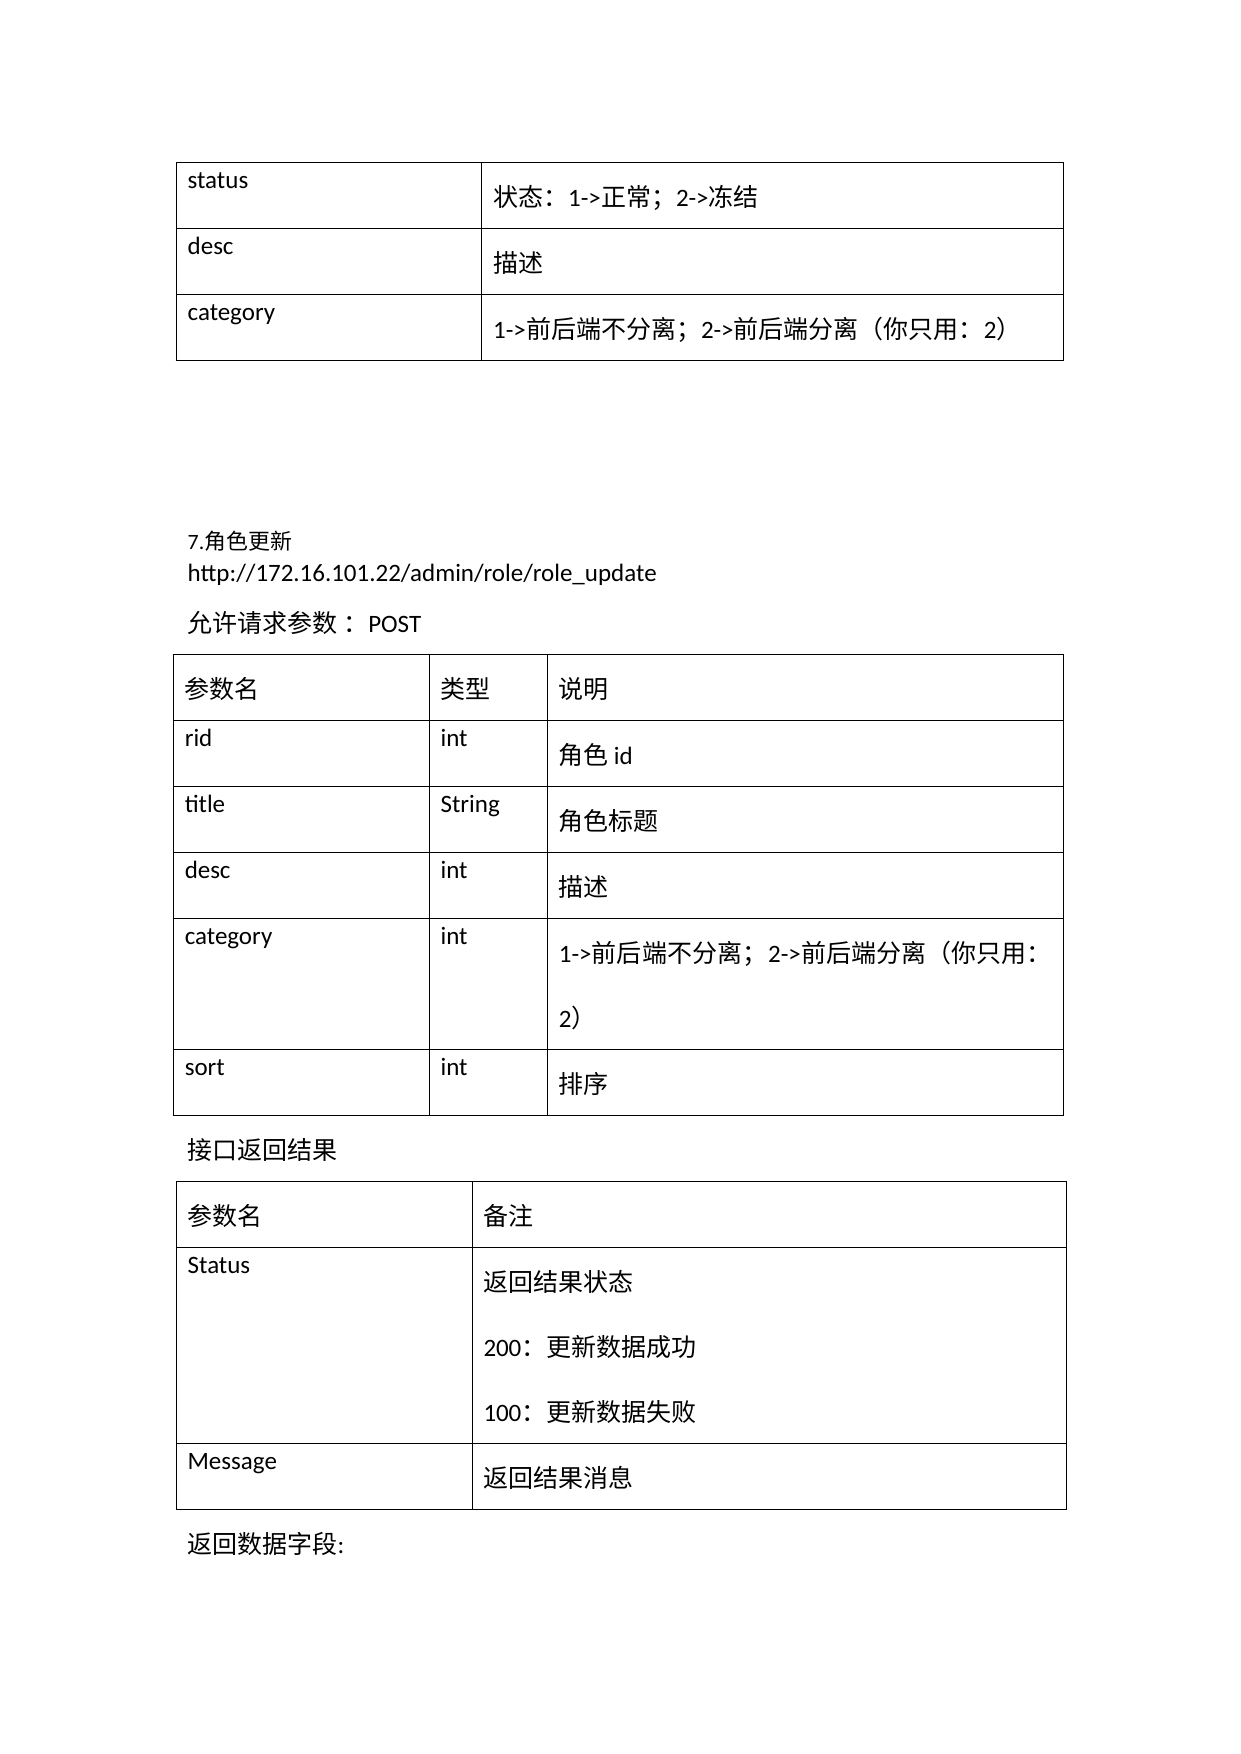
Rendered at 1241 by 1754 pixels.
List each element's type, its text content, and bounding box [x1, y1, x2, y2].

table_cell Message [177, 1444, 472, 1509]
table_cell rid [174, 721, 429, 786]
table_cell Status [177, 1248, 472, 1443]
table_header 说明 [548, 655, 1063, 720]
table_cell category [174, 919, 429, 1049]
table_cell desc [177, 229, 481, 294]
table_cell 1->前后端不分离；2->前后端分离（你只用：2） [482, 295, 1063, 360]
table_cell title [174, 787, 429, 852]
table_header 类型 [430, 655, 547, 720]
text 接口返回结果 [187, 1116, 1053, 1181]
table_cell int [430, 853, 547, 918]
table_cell 返回结果状态 200：更新数据成功 100：更新数据失败 [473, 1248, 1066, 1443]
table_header 备注 [473, 1182, 1066, 1247]
table_cell category [177, 295, 481, 360]
table_cell 角色标题 [548, 787, 1063, 852]
text 返回数据字段: [187, 1510, 1053, 1575]
table_cell 排序 [548, 1050, 1063, 1115]
table_header 参数名 [177, 1182, 472, 1247]
table_cell status [177, 163, 481, 228]
text 7.角色更新 [187, 524, 1053, 556]
table_cell String [430, 787, 547, 852]
table_cell sort [174, 1050, 429, 1115]
table_cell 1->前后端不分离；2->前后端分离（你只用：2） [548, 919, 1063, 1049]
table_cell int [430, 919, 547, 1049]
table_cell int [430, 1050, 547, 1115]
table_cell 描述 [482, 229, 1063, 294]
table_cell 状态：1->正常；2->冻结 [482, 163, 1063, 228]
table_cell 角色id [548, 721, 1063, 786]
table_cell desc [174, 853, 429, 918]
text http://172.16.101.22/admin/role/role_update [187, 556, 1053, 589]
table_cell 描述 [548, 853, 1063, 918]
text 允许请求参数 ：POST [187, 589, 1053, 654]
table_cell 返回结果消息 [473, 1444, 1066, 1509]
table_cell int [430, 721, 547, 786]
table_header 参数名 [174, 655, 429, 720]
